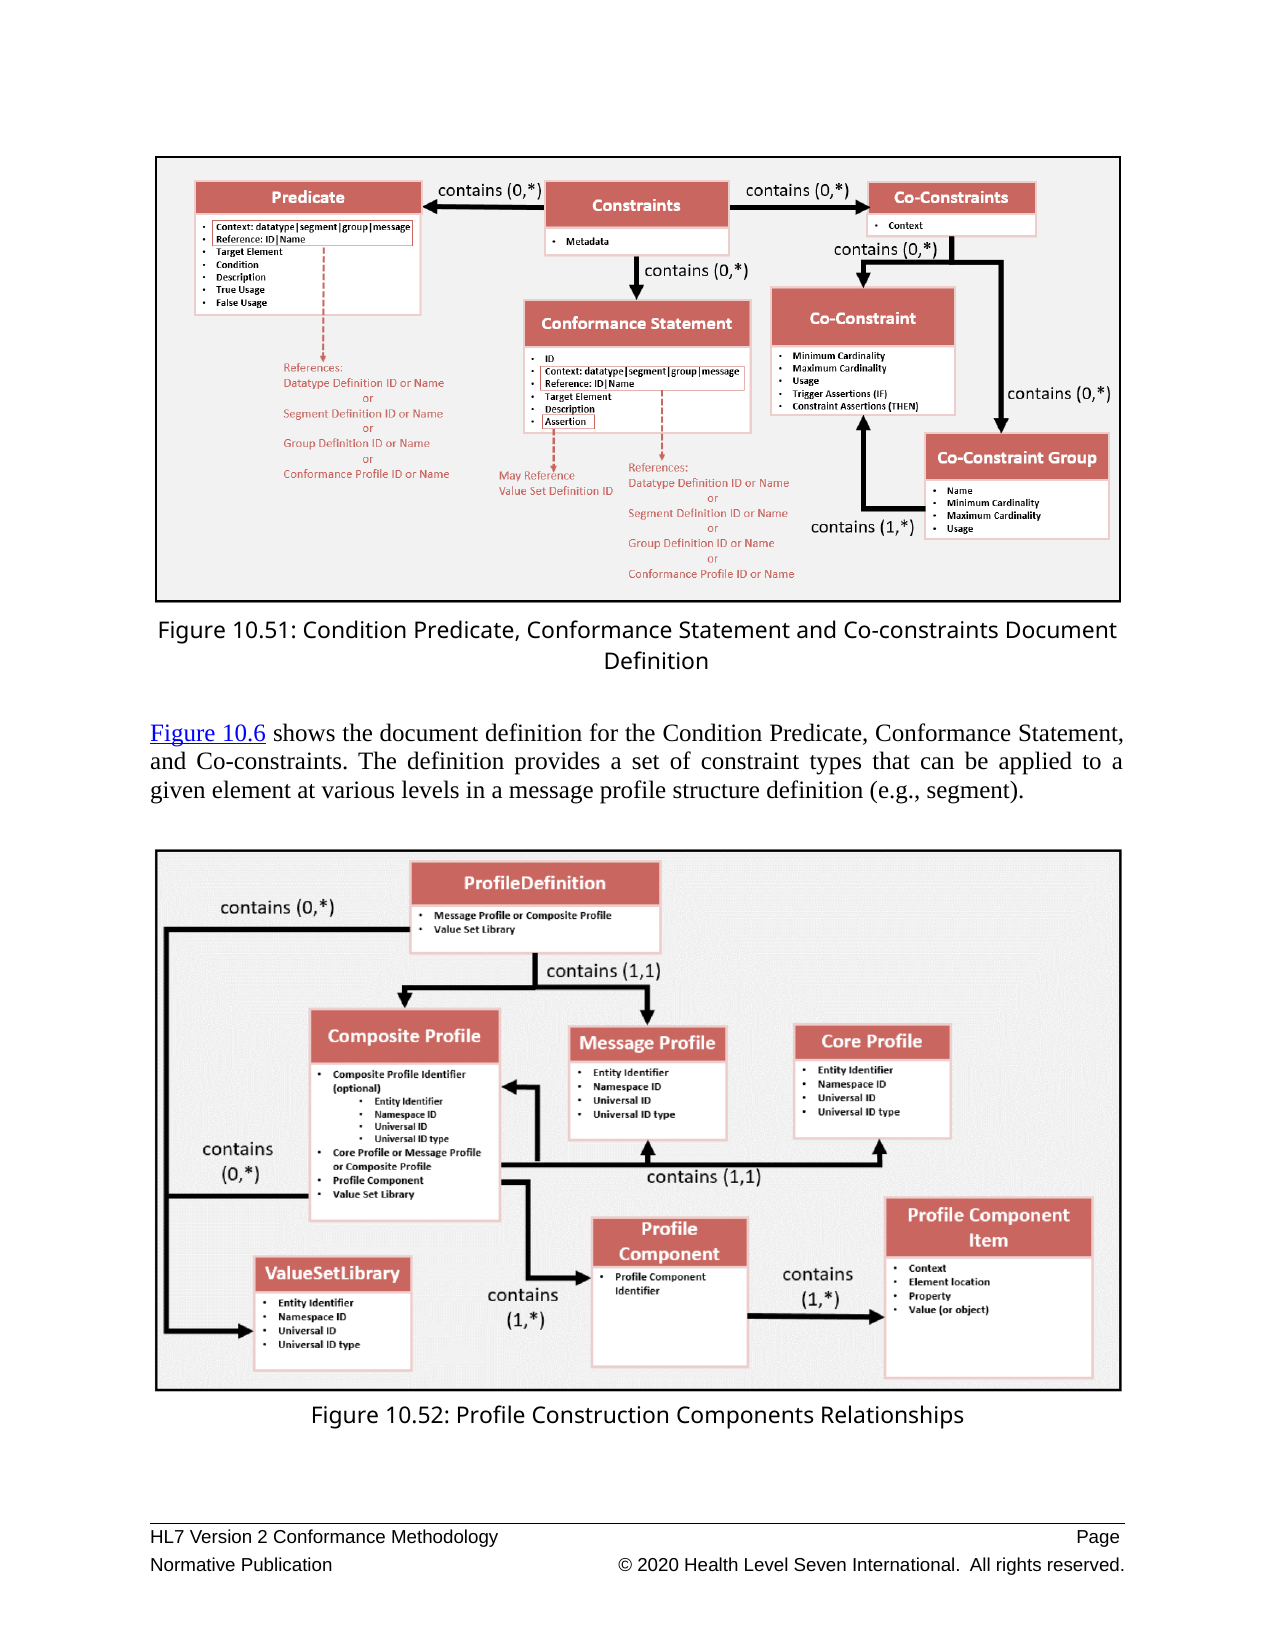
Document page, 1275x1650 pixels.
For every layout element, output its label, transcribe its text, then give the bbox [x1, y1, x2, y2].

picture [150, 845, 1125, 1394]
picture [150, 150, 1125, 608]
text Figure 10.6 shows the document definition for the Condition Predicate, Conformance Statement, and Co-constraints. The definition provides a set of constraint types that can be applied to a given element at various levels in a message profile structure definition (e.g., segment). [150, 718, 1125, 804]
